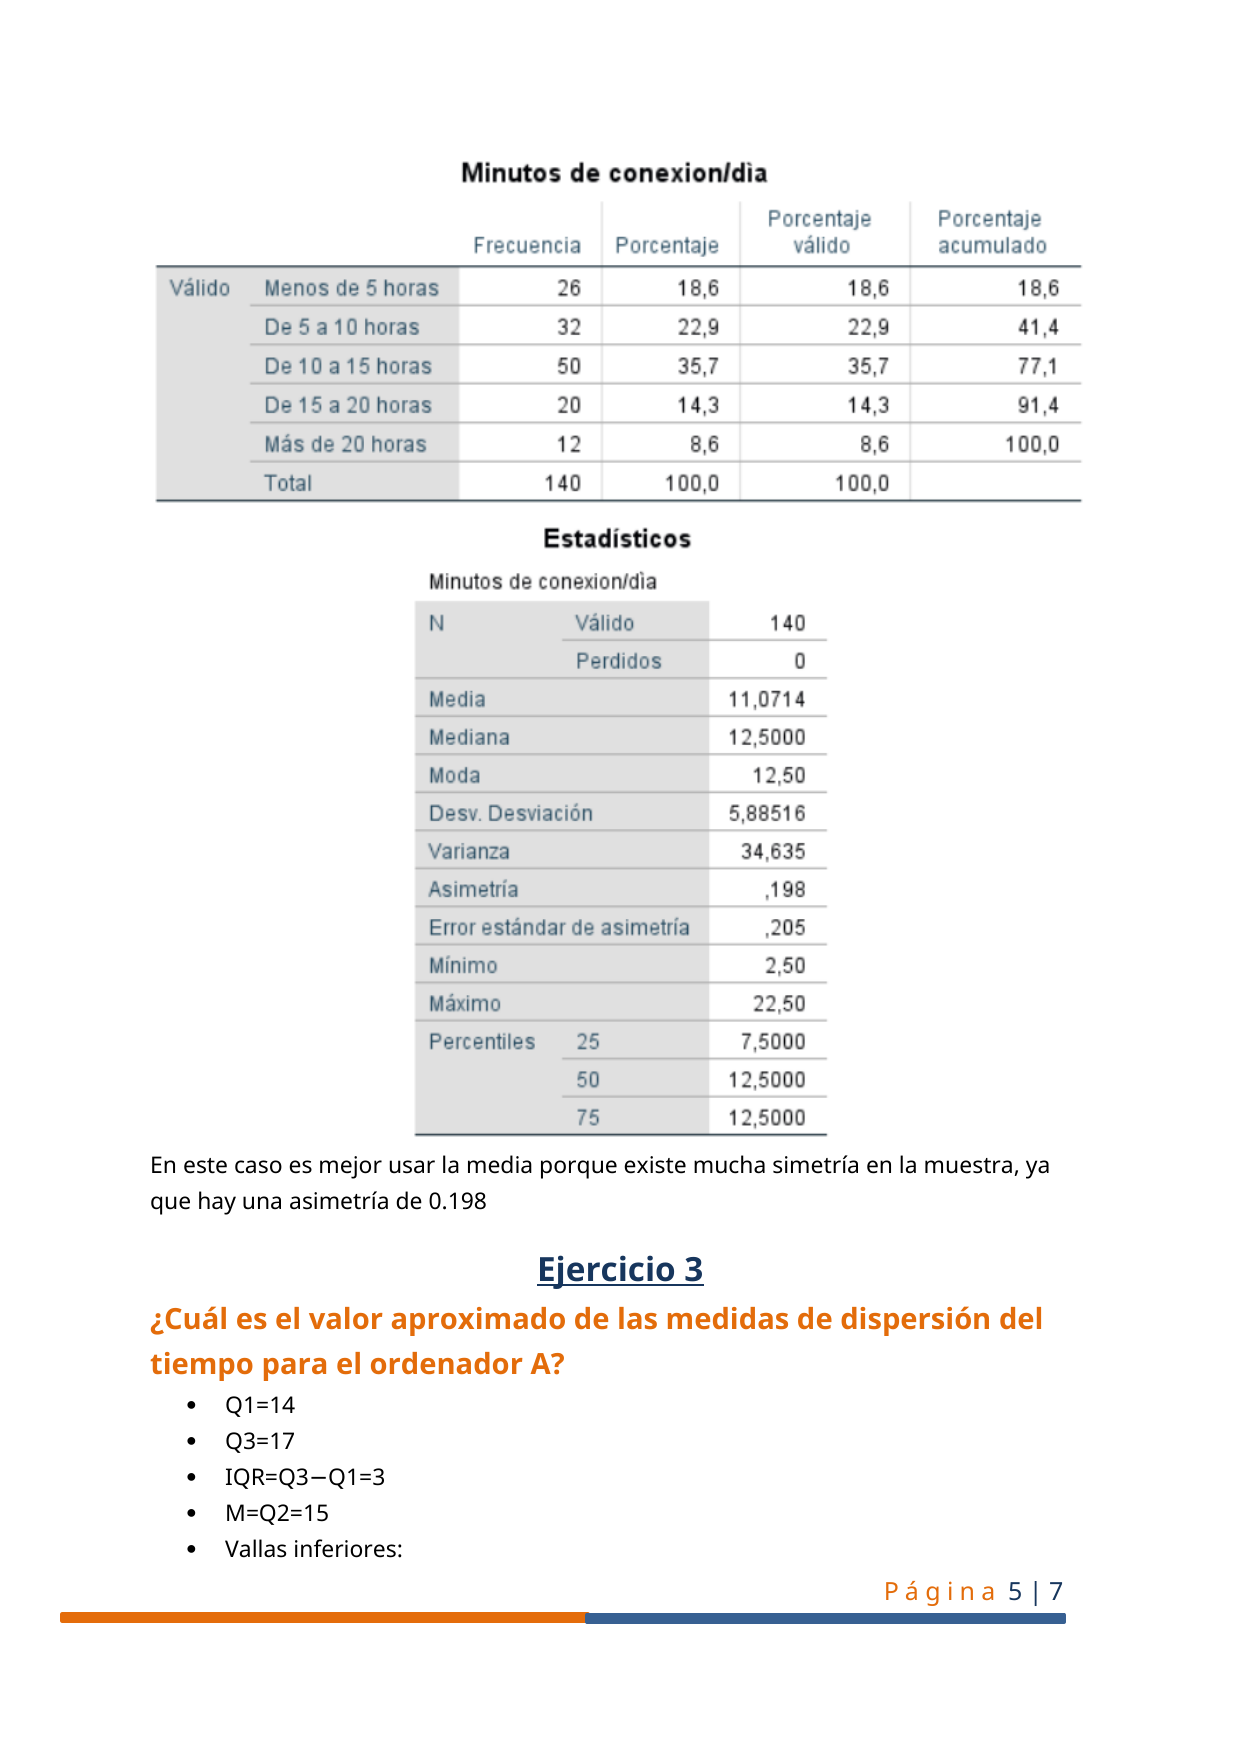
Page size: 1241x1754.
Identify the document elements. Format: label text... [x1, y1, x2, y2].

text En este caso es mejor usar la media porque existe mucha simetría en la muestra, ya que hay una asimetría de 0.198 [150, 1149, 1090, 1216]
picture [150, 150, 1091, 514]
subtitle Ejercicio 3 [150, 1246, 1090, 1291]
list Vallas inferiores: [187, 1533, 1090, 1564]
subtitle ¿Cuál es el valor aproximado de las medidas de dispersión del tiempo para el ordenador A? [150, 1298, 1090, 1383]
picture [402, 518, 838, 1145]
list Q1=14 [187, 1389, 1090, 1420]
list IQR=Q3−Q1=3 [187, 1461, 1090, 1492]
list M=Q2=15 [187, 1497, 1090, 1528]
list Q3=17 [187, 1425, 1090, 1456]
